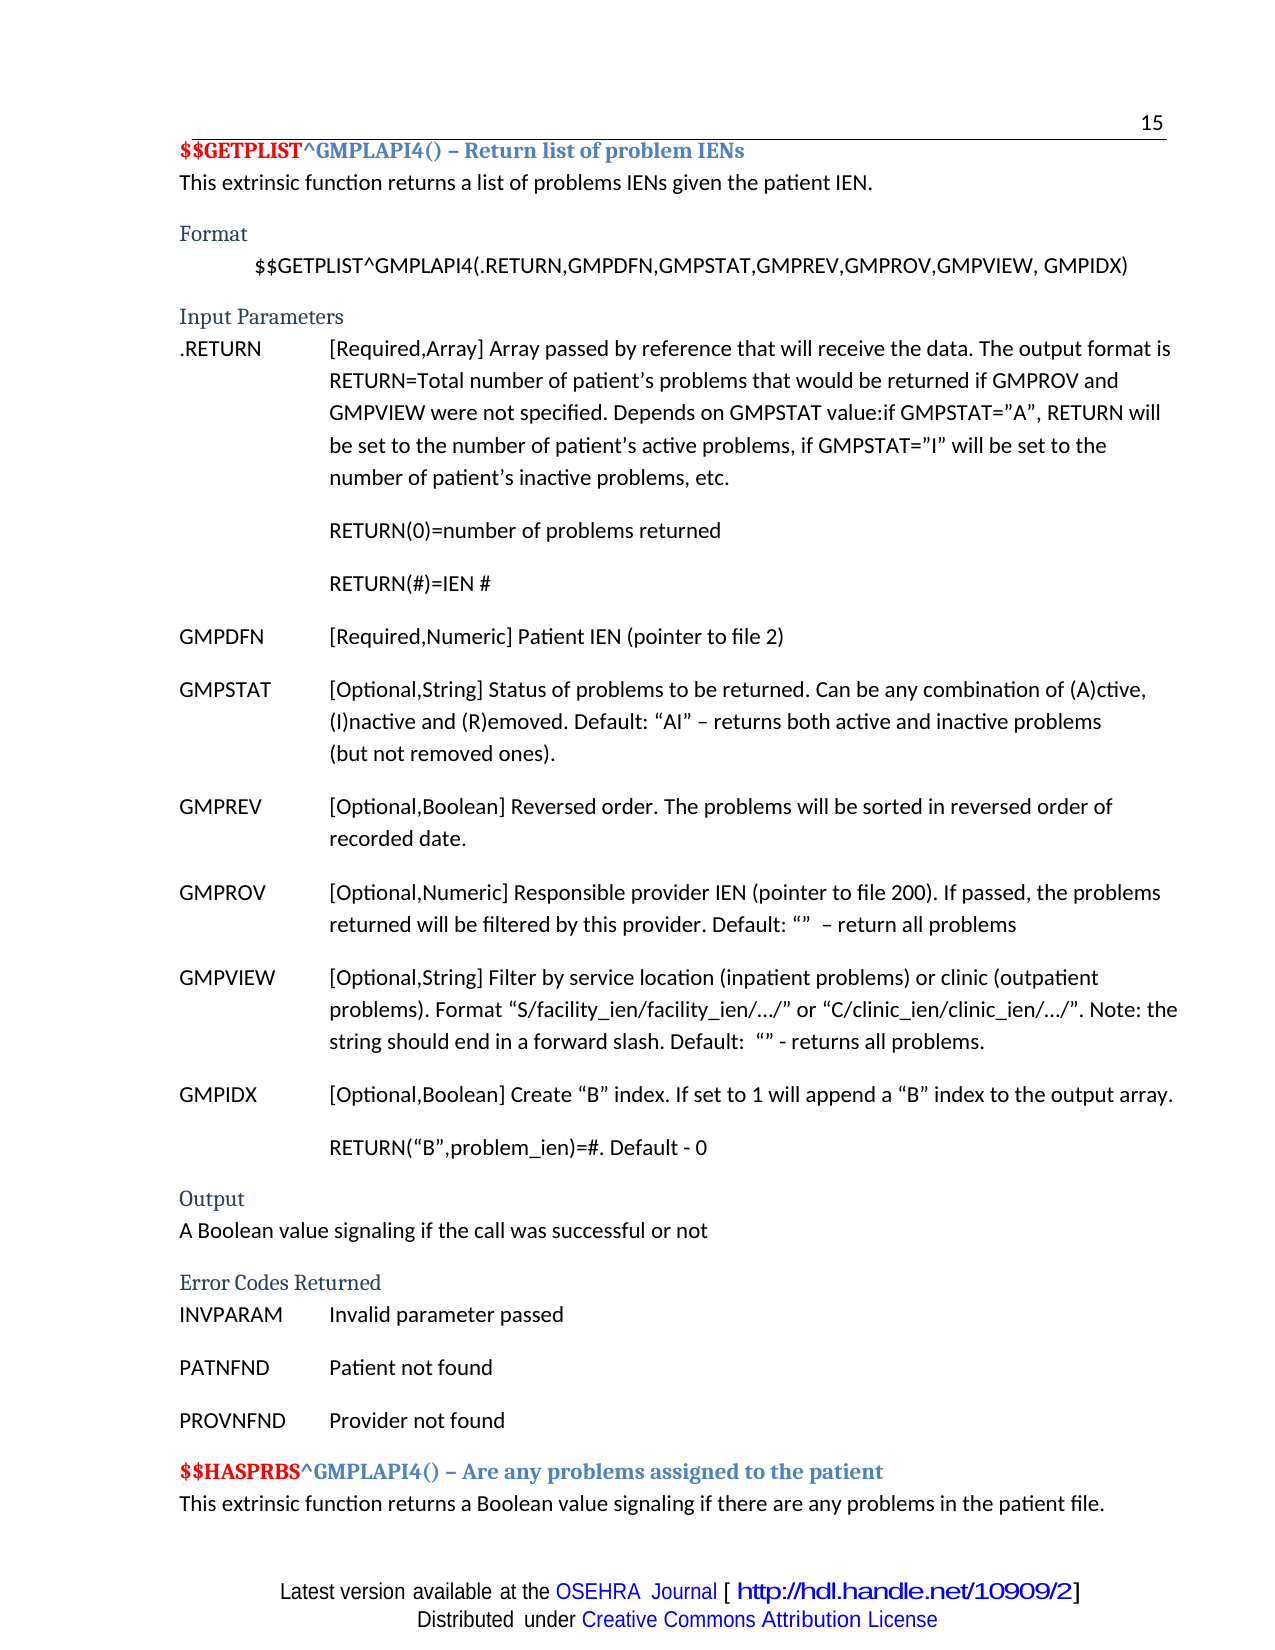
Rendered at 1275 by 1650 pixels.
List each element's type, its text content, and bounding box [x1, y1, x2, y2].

subtitle $$HASPRBS^GMPLAPI4() – Are any problems assigned to the patient [179, 1459, 1179, 1485]
text PATNFND Patient not found [179, 1353, 1179, 1381]
text GMPIDX [Optional,Boolean] Create “B” index. If set to 1 will append a “B” index to the output array. [179, 1080, 1179, 1108]
text GMPVIEW [Optional,String] Filter by service location (inpatient problems) or clinic (outpatient problems). Format “S/facility_ien/facility_ien/…/” or “C/clinic_ien/clinic_ien/…/”. Note: the string should end in a forward slash. Default: “” - returns all problems. [179, 963, 1179, 1055]
text INVPARAM Invalid parameter passed [179, 1300, 1179, 1328]
text GMPROV [Optional,Numeric] Responsible provider IEN (pointer to file 200). If passed, the problems returned will be filtered by this provider. Default: “” – return all problems [179, 878, 1179, 938]
text This extrinsic function returns a Boolean value signaling if there are any problems in the patient file. [179, 1489, 1179, 1517]
subtitle Format [179, 221, 1179, 247]
text This extrinsic function returns a list of problems IENs given the patient IEN. [179, 168, 1179, 196]
text PROVNFND Provider not found [179, 1406, 1179, 1434]
subtitle Input Parameters [179, 304, 1179, 330]
subtitle $$GETPLIST^GMPLAPI4() – Return list of problem IENs [179, 137, 1179, 164]
text RETURN(0)=number of problems returned [179, 516, 1179, 544]
text RETURN(“B”,problem_ien)=#. Default - 0 [179, 1133, 1179, 1161]
subtitle Output [179, 1186, 1179, 1213]
subtitle Error Codes Returned [179, 1269, 1179, 1296]
text GMPREV [Optional,Boolean] Reversed order. The problems will be sorted in reversed order of recorded date. [179, 792, 1179, 853]
text $$GETPLIST^GMPLAPI4(.RETURN,GMPDFN,GMPSTAT,GMPREV,GMPROV,GMPVIEW, GMPIDX) [179, 251, 1179, 279]
text GMPDFN [Required,Numeric] Patient IEN (pointer to file 2) [179, 622, 1179, 650]
text RETURN(#)=IEN # [179, 569, 1179, 597]
text A Boolean value signaling if the call was successful or not [179, 1216, 1179, 1244]
text GMPSTAT [Optional,String] Status of problems to be returned. Can be any combination of (A)ctive, (I)nactive and (R)emoved. Default: “AI” – returns both active and inactive problems (but not removed ones). [179, 675, 1179, 767]
